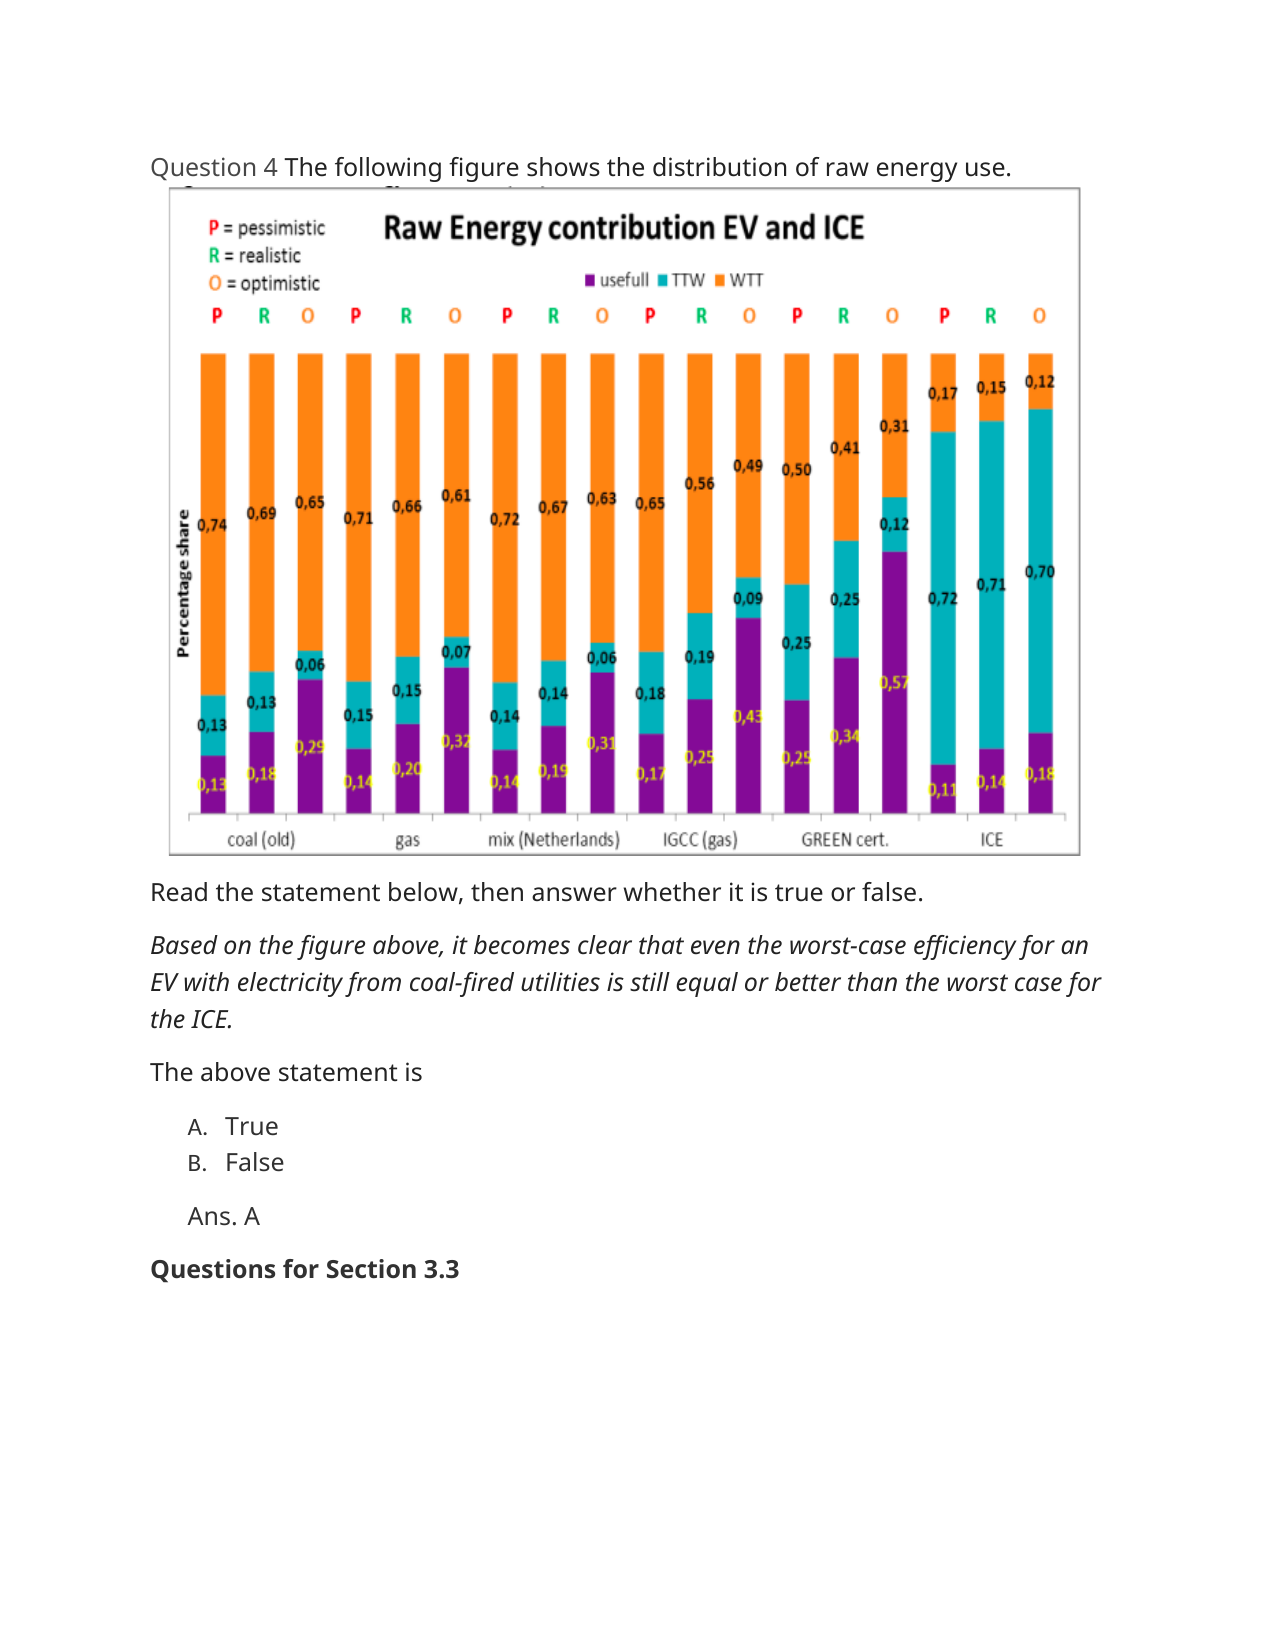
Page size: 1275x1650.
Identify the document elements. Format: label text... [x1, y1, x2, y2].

text The above statement is [150, 1055, 1125, 1089]
text Ans. A [187, 1198, 1125, 1232]
text Questions for Section 3.3 [150, 1252, 1125, 1286]
text Read the statement below, then answer whether it is true or false. [150, 874, 1125, 908]
subtitle Question 4 The following figure shows the distribution of raw energy use. [150, 150, 1125, 184]
list False [187, 1145, 1125, 1179]
text Based on the figure above, it becomes clear that even the worst-case efficiency for an EV with electricity from coal-fired utilities is still equal or better than the worst case for the ICE. [150, 928, 1125, 1035]
list True [187, 1108, 1125, 1142]
